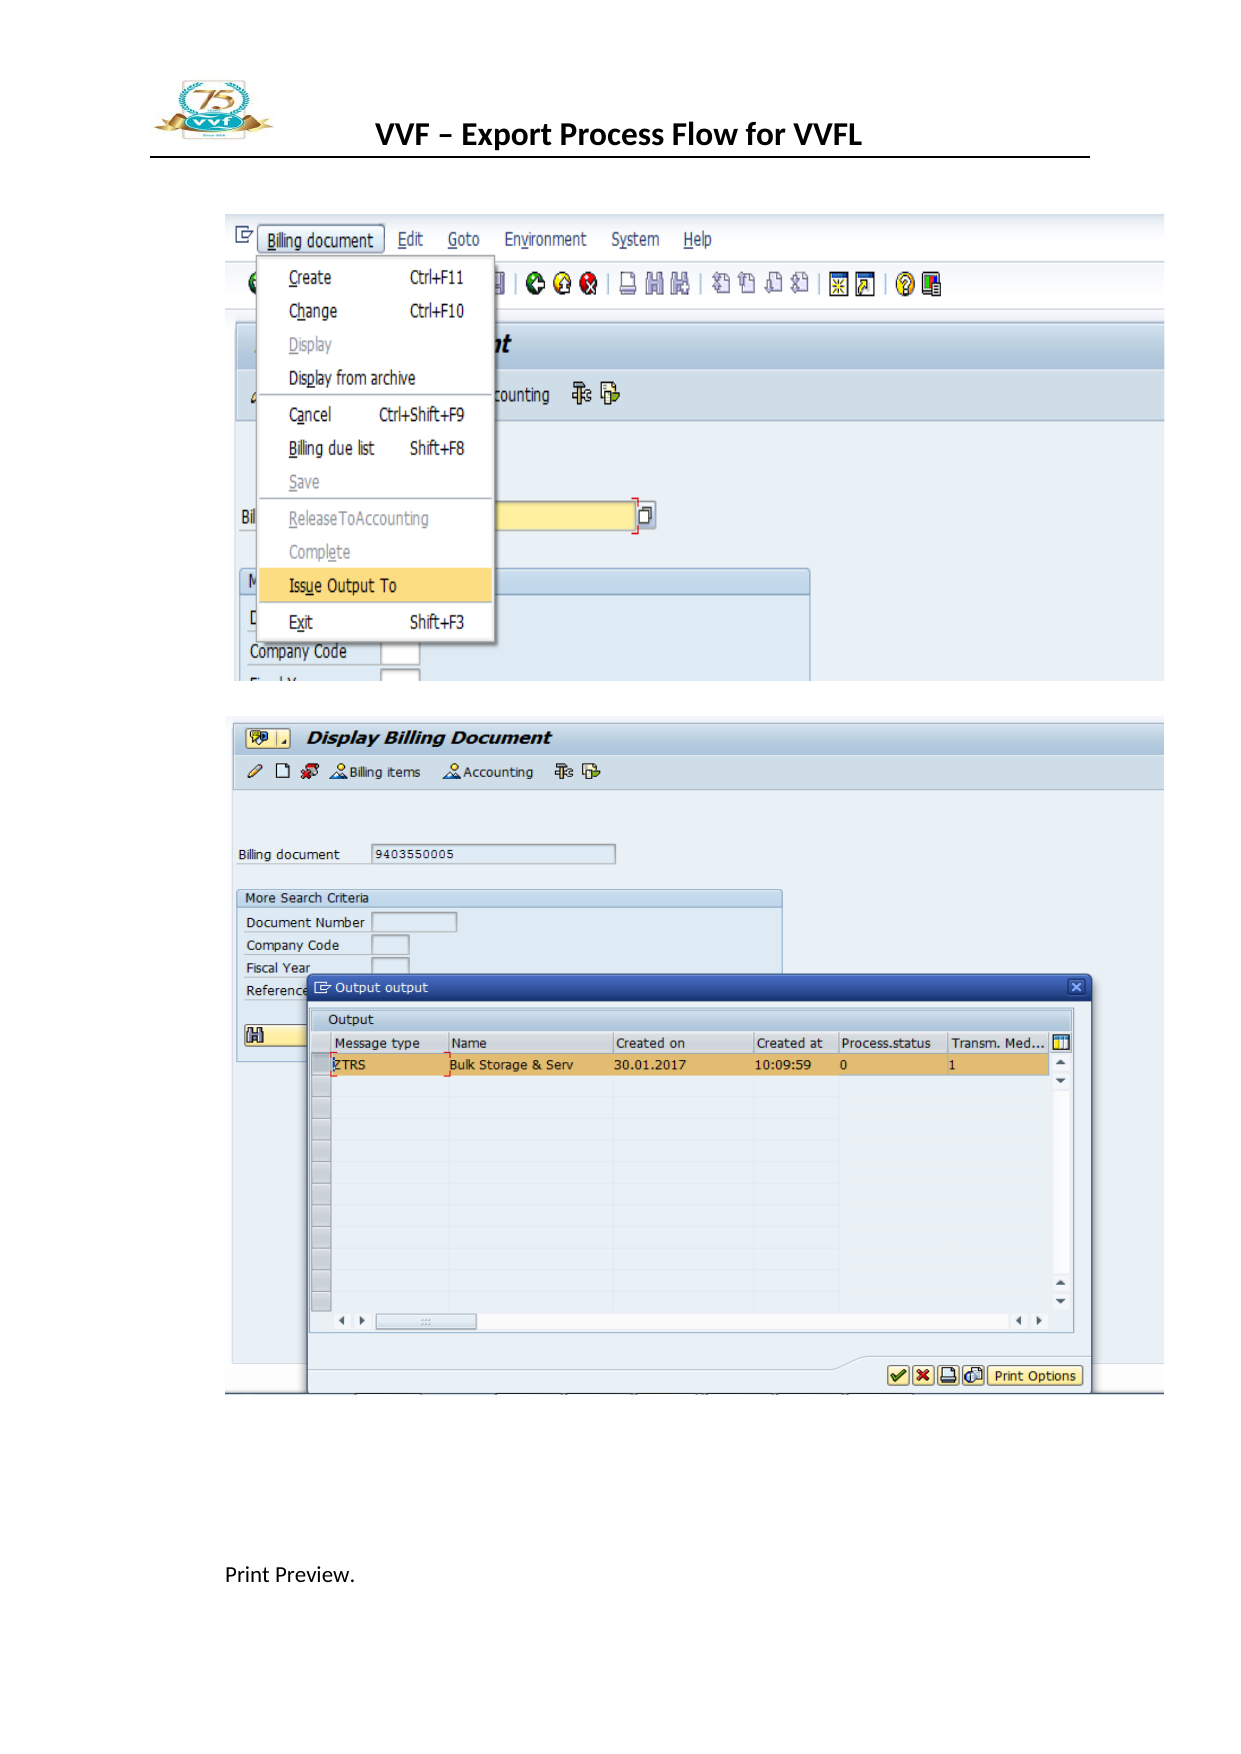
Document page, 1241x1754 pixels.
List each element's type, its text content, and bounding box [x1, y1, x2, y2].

picture [225, 214, 1165, 681]
list Print Preview. [225, 1560, 1090, 1588]
picture [225, 716, 1164, 1395]
picture [150, 73, 277, 146]
